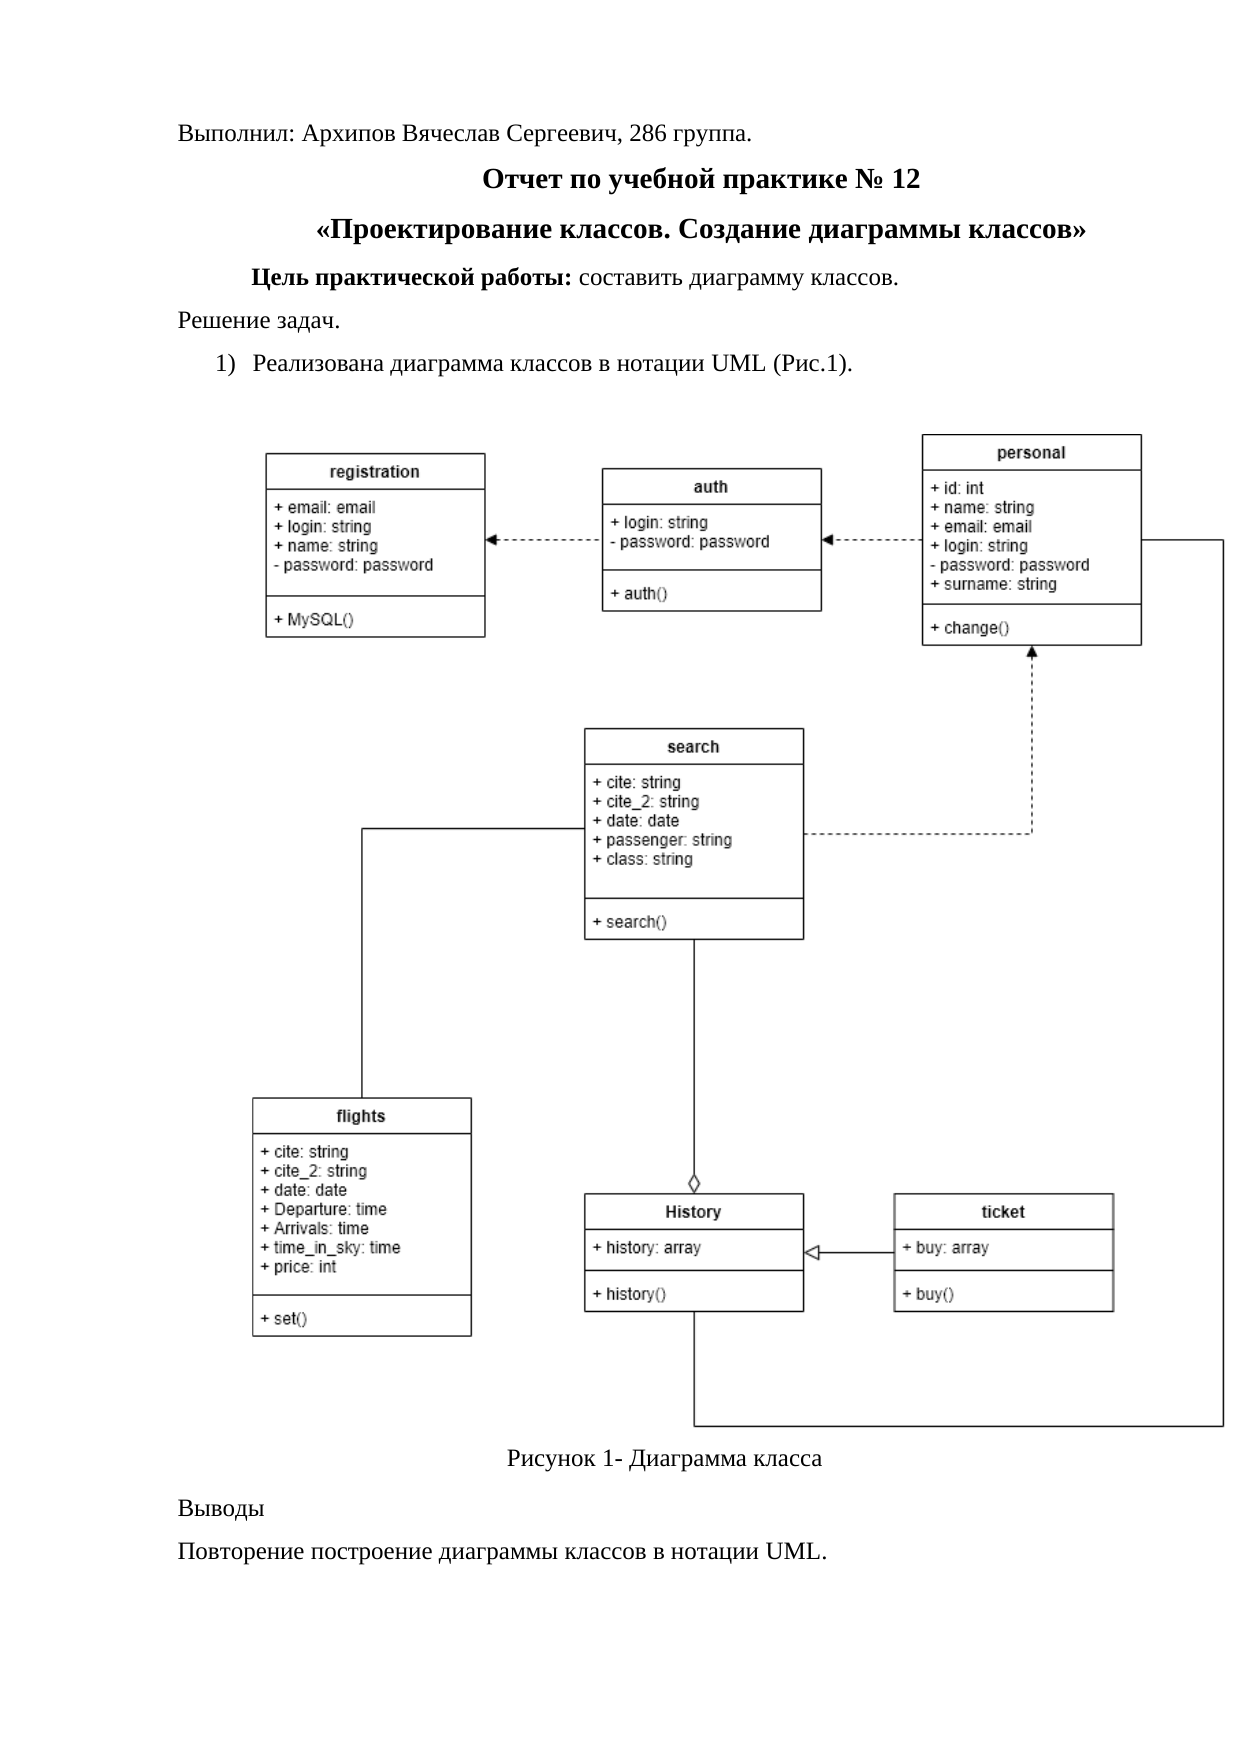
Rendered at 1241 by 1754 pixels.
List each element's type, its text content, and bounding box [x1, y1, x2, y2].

text Повторение построение диаграммы классов в нотации UML. [177, 1536, 1152, 1565]
text Цель практической работы: составить диаграмму классов. [177, 262, 1152, 291]
list Реализована диаграмма классов в нотации UML (Рис.1). [215, 348, 1152, 377]
text Отчет по учебной практике № 12 [177, 161, 1152, 195]
text Рисунок 1- Диаграмма класса [177, 1443, 1152, 1472]
picture [252, 434, 1227, 1430]
text Выполнил: Архипов Вячеслав Сергеевич, 286 группа. [177, 118, 1152, 147]
text Выводы [177, 1493, 1152, 1522]
text Решение задач. [177, 305, 1152, 334]
text «Проектирование классов. Создание диаграммы классов» [177, 212, 1152, 245]
